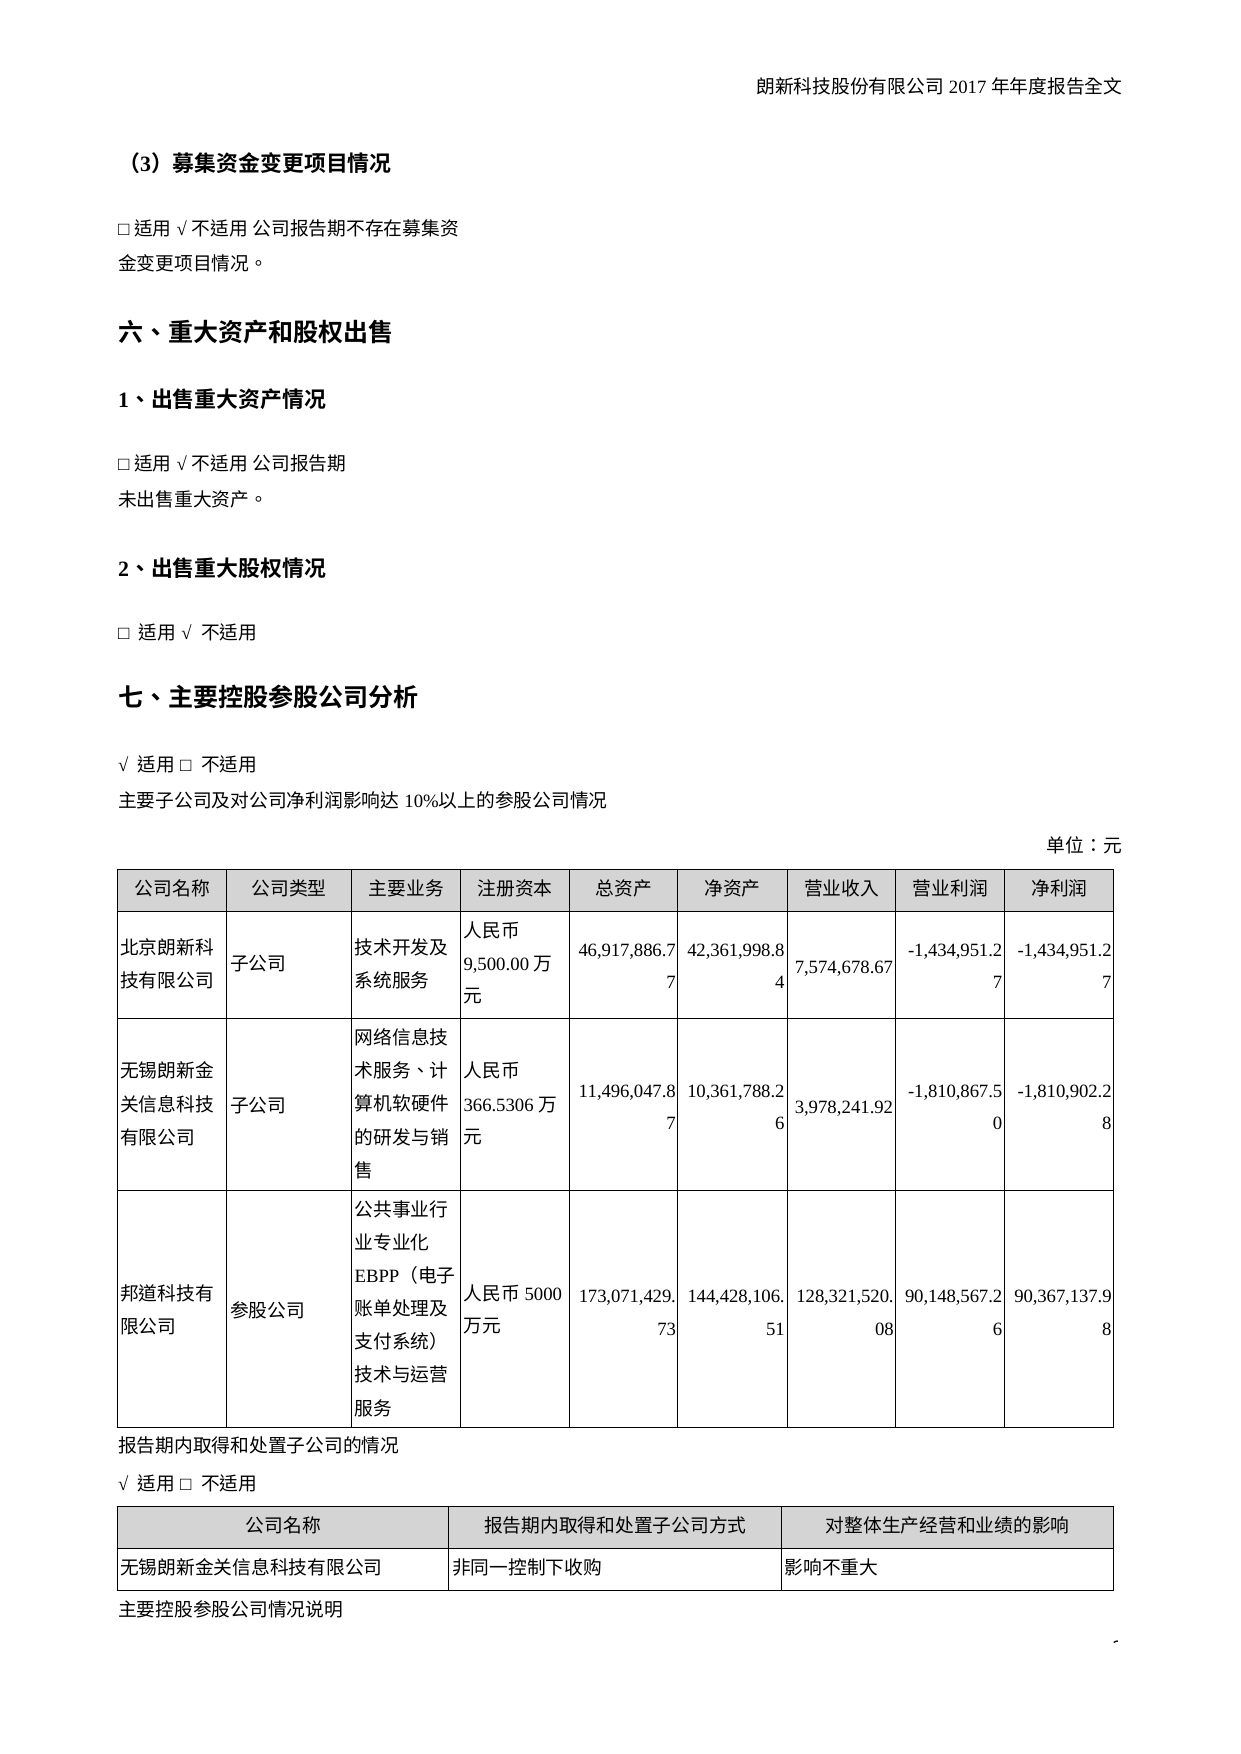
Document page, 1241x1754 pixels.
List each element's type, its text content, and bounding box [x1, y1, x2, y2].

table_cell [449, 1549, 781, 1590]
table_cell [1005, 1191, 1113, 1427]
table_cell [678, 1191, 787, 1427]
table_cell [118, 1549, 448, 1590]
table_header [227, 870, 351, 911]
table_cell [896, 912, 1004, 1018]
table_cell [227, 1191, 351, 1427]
text 单位：元 [1047, 832, 1138, 857]
subtitle 2、出售重大股权情况 [118, 553, 1122, 582]
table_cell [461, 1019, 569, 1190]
text 主要控股参股公司情况说明 [118, 1596, 1122, 1621]
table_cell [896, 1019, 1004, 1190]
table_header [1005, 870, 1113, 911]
subtitle 1、出售重大资产情况 [118, 384, 1122, 413]
text □ 适用 √ 不适用 [118, 619, 1122, 645]
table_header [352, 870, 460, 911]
text □ 适用 √ 不适用 公司报告期未出售重大资产。 [118, 451, 364, 512]
text □ 适用 √ 不适用 公司报告期不存在募集资金变更项目情况。 [118, 215, 476, 276]
subtitle （3）募集资金变更项目情况 [118, 148, 1122, 178]
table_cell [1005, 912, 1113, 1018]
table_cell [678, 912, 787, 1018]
subtitle 七、主要控股参股公司分析 [118, 679, 1122, 713]
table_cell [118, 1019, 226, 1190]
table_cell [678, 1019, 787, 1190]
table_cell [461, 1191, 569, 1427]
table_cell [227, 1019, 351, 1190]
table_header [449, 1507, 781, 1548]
text 报告期内取得和处置子公司的情况 [118, 1433, 1122, 1458]
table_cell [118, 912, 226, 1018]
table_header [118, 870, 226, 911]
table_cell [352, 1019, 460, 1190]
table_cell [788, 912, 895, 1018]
text 主要子公司及对公司净利润影响达 10%以上的参股公司情况 [118, 787, 609, 813]
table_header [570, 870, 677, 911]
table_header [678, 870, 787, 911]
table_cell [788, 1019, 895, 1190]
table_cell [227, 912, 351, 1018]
text √ 适用 □ 不适用 [118, 751, 609, 776]
text √ 适用 □ 不适用 [118, 1471, 1122, 1496]
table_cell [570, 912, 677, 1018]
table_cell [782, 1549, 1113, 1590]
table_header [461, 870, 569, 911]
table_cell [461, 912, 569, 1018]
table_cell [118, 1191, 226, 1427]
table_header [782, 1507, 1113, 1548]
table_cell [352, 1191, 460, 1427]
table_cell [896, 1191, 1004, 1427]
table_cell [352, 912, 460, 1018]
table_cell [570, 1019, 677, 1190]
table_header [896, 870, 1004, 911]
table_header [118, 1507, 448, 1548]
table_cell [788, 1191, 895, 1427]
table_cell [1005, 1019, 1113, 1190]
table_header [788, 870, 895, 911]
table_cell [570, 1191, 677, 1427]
subtitle 六、重大资产和股权出售 [118, 314, 1122, 348]
